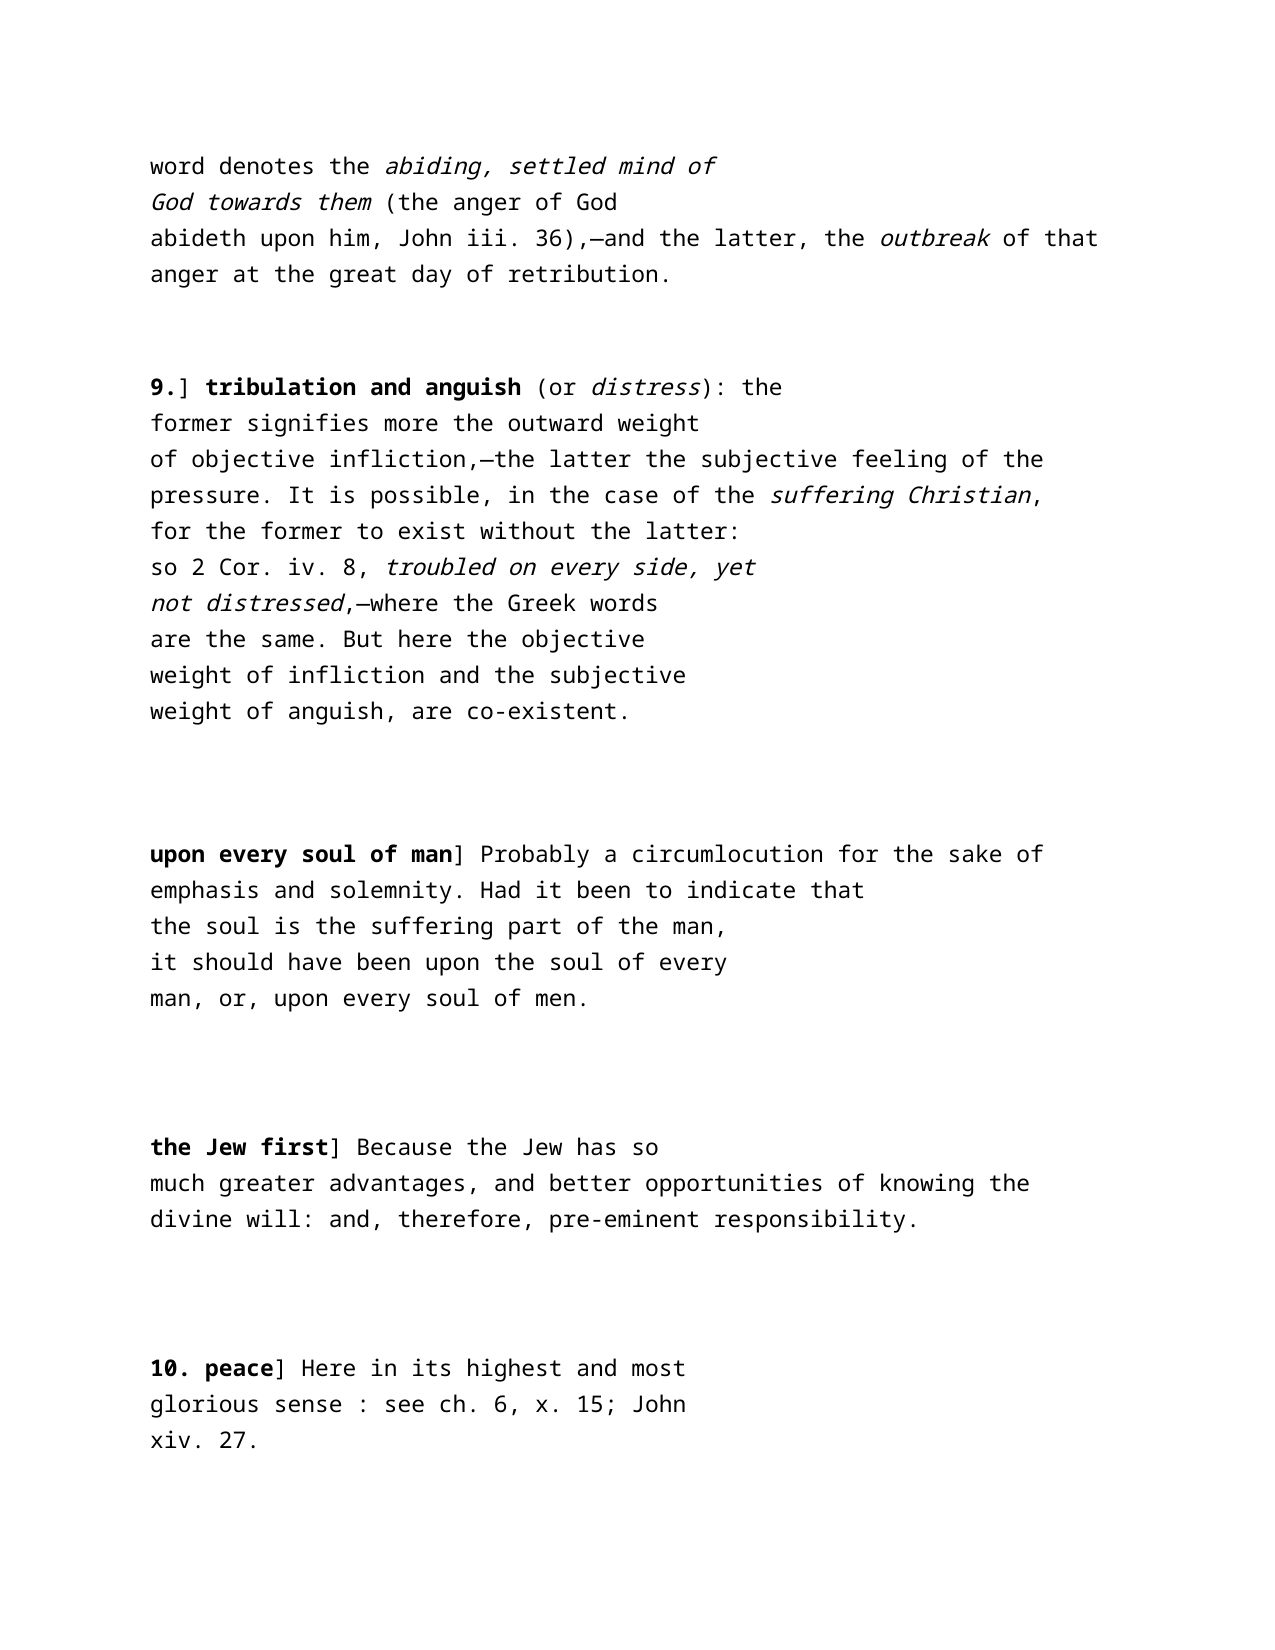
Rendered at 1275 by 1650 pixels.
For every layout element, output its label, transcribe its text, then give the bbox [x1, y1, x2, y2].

text 9.] tribulation and anguish (or distress): the former signifies more the outward weight of objective infliction,—the latter the subjective feeling of the pressure. It is possible, in the case of the suffering Christian, for the former to exist without the latter: so 2 Cor. iv. 8, troubled on every side, yet not distressed,—where the Greek words are the same. But here the objective weight of infliction and the subjective weight of anguish, are co-existent. [150, 371, 1125, 756]
text 10. peace] Here in its highest and most glorious sense : see ch. 6, x. 15; John xiv. 27. [150, 1316, 1125, 1455]
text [150, 150, 1125, 289]
text upon every soul of man] Probably a circumlocution for the sake of emphasis and solemnity. Had it been to indicate that the soul is the suffering part of the man, it should have been upon the soul of every man, or, upon every soul of men. [150, 838, 1125, 1013]
text the Jew first] Because the Jew has so much greater advantages, and better opportunities of knowing the divine will: and, therefore, pre-eminent responsibility. [150, 1095, 1125, 1234]
